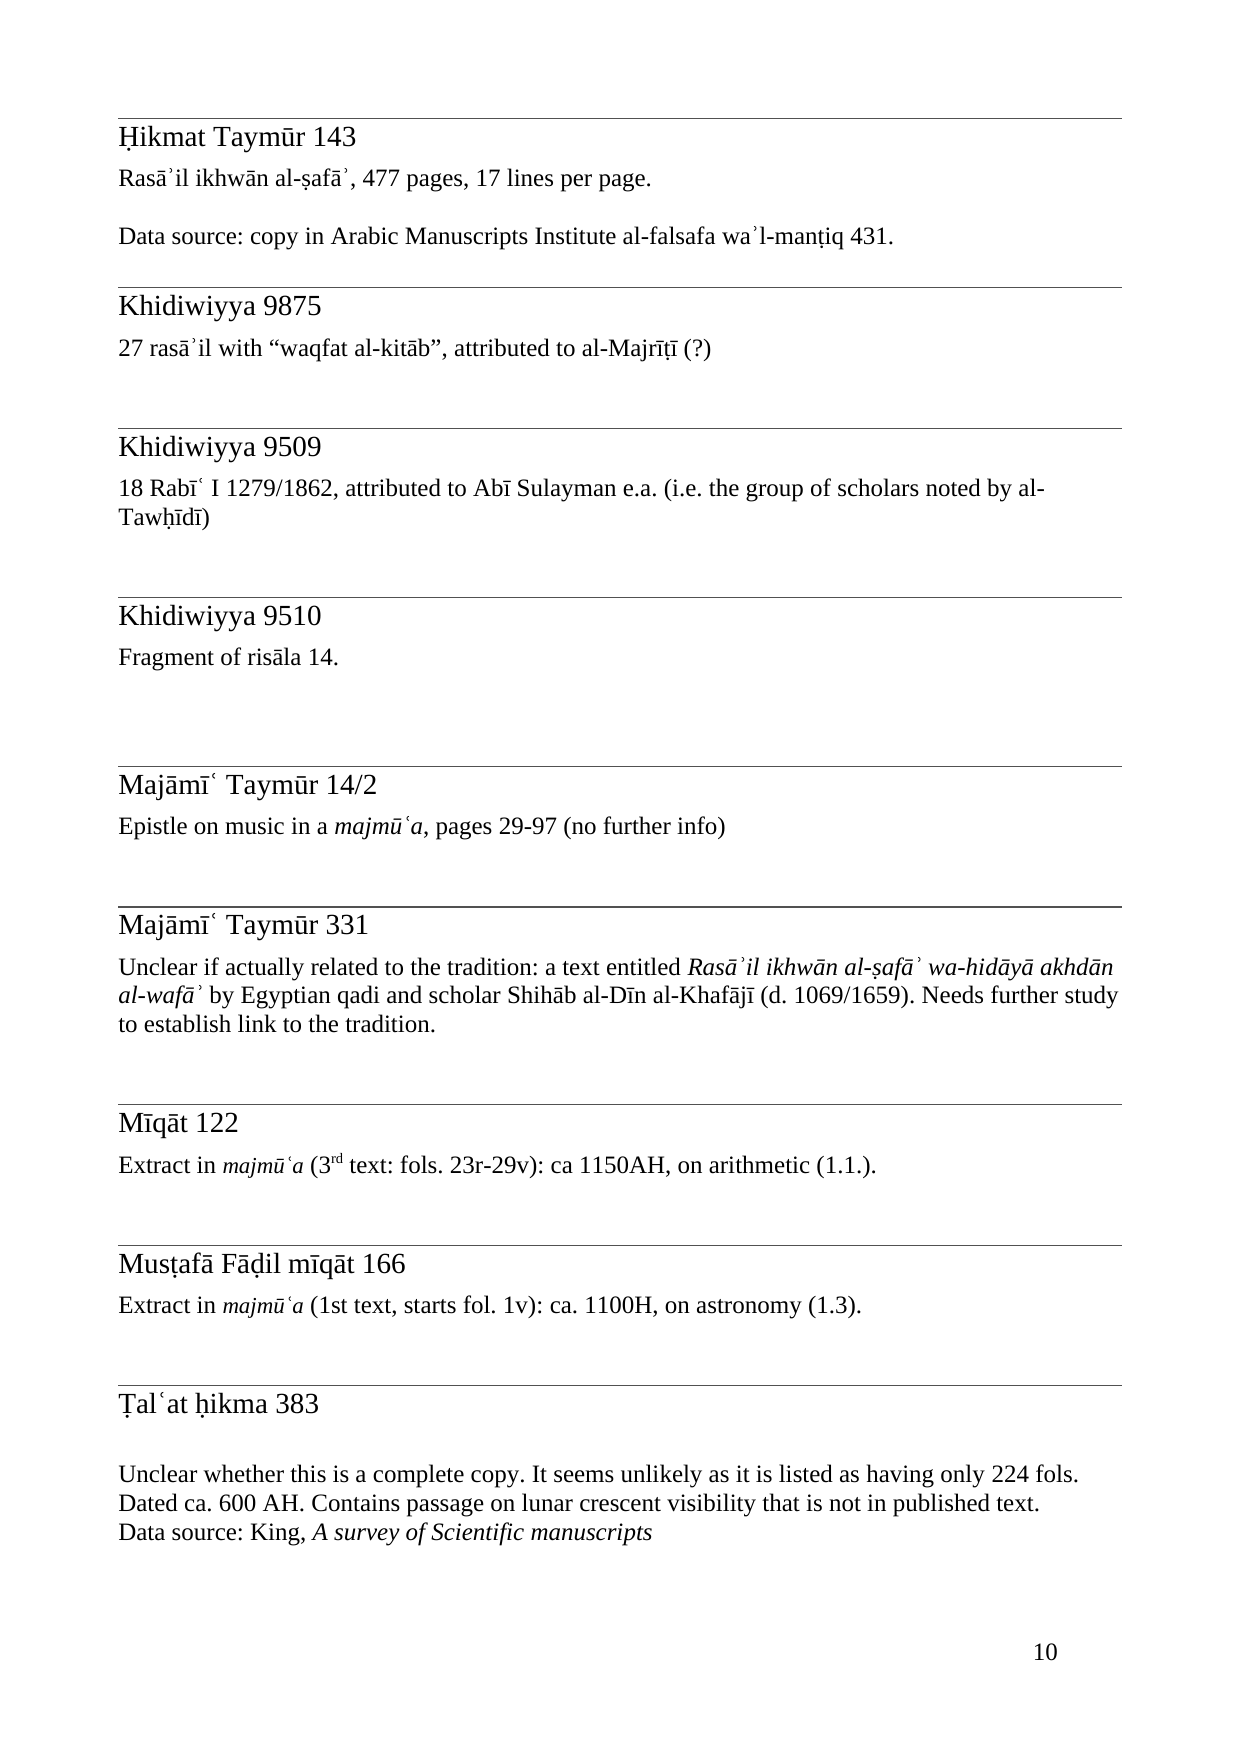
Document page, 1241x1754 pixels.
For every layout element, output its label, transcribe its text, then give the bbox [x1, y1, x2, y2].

text Data source: King, A survey of Scientific manuscripts [118, 1517, 1122, 1546]
text Data source: copy in Arabic Manuscripts Institute al-falsafa waʾl-manṭiq 431. [118, 221, 1122, 250]
subtitle Majāmīʿ Taymūr 331 [118, 908, 1122, 941]
subtitle Khidiwiyya 9510 [118, 598, 1122, 631]
text Rasāʾil ikhwān al-ṣafāʾ, 477 pages, 17 lines per page. [118, 163, 1122, 192]
text Unclear if actually related to the tradition: a text entitled Rasāʾil ikhwān al-ṣafāʾ wa-hidāyā akhdān al-wafāʾ by Egyptian qadi and scholar Shihāb al-Dīn al-Khafājī (d. 1069/1659). Needs further study to establish link to the tradition. [118, 952, 1122, 1038]
text Unclear whether this is a complete copy. It seems unlikely as it is listed as having only 224 fols. Dated ca. 600 AH. Contains passage on lunar crescent visibility that is not in published text. [118, 1459, 1122, 1517]
text 18 Rabīʿ I 1279/1862, attributed to Abī Sulayman e.a. (i.e. the group of scholars noted by al-Tawḥīdī) [118, 473, 1122, 531]
subtitle Mīqāt 122 [118, 1105, 1122, 1139]
text 27 rasāʾil with “waqfat al-kitāb”, attributed to al-Majrīṭī (?) [118, 333, 1122, 361]
text Fragment of risāla 14. [118, 642, 1122, 671]
subtitle Musṭafā Fāḍil mīqāt 166 [118, 1246, 1122, 1279]
text Extract in majmūʿa (1st text, starts fol. 1v): ca. 1100H, on astronomy (1.3). [118, 1290, 1122, 1319]
text Extract in majmūʿa (3rd text: fols. 23r-29v): ca 1150AH, on arithmetic (1.1.). [118, 1150, 1122, 1178]
subtitle Ṭalʿat ḥikma 383 [118, 1386, 1122, 1420]
subtitle Majāmīʿ Taymūr 14/2 [118, 767, 1122, 801]
subtitle Khidiwiyya 9509 [118, 429, 1122, 462]
subtitle Khidiwiyya 9875 [118, 288, 1122, 322]
subtitle Ḥikmat Taymūr 143 [118, 119, 1122, 153]
text Epistle on music in a majmūʿa, pages 29-97 (no further info) [118, 811, 1122, 840]
